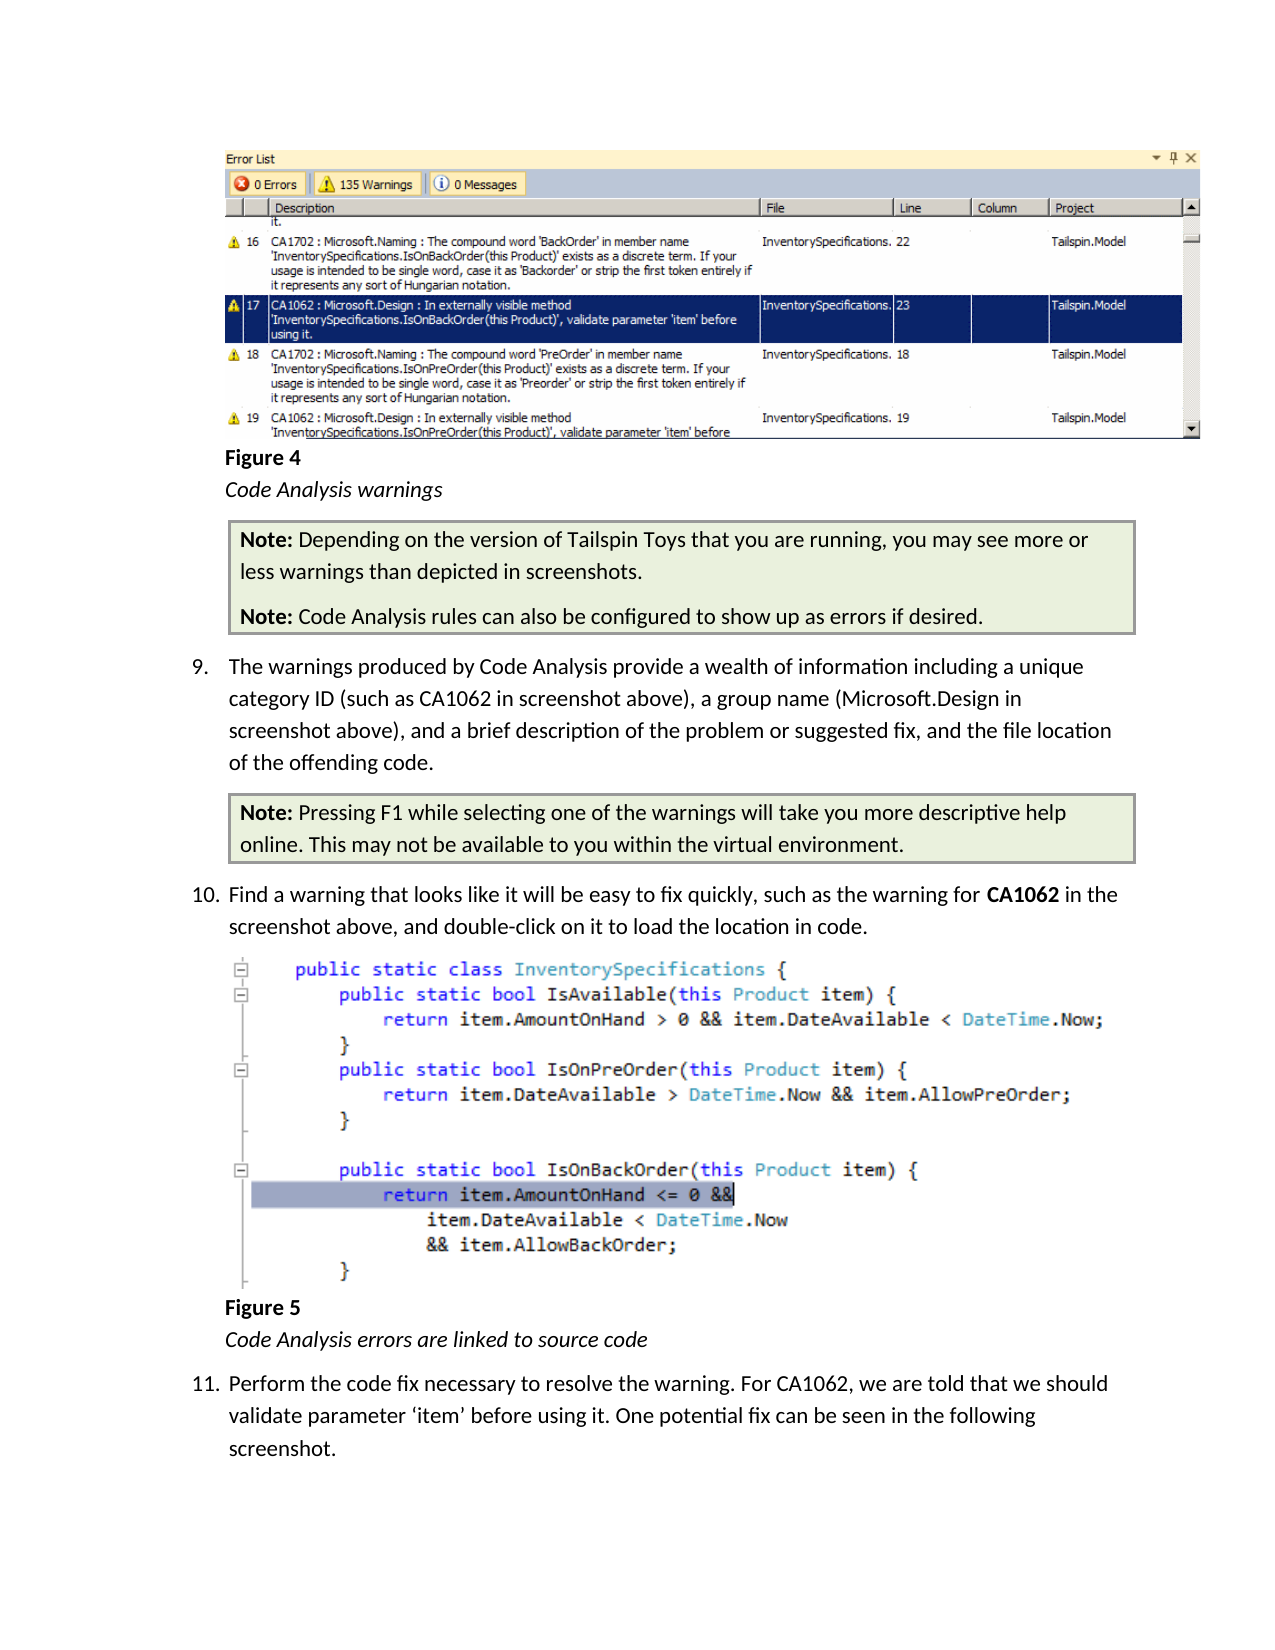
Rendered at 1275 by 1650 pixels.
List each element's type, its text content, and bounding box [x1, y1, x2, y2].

list Find a warning that looks like it will be easy to fix quickly, such as the warning for CA1062 in the screenshot above, and double-click on it to load the location in code. [191, 880, 1125, 941]
picture [225, 957, 1152, 1289]
text Note: Code Analysis rules can also be configured to show up as errors if desired. [231, 597, 1133, 632]
list Perform the code fix necessary to resolve the warning. For CA1062, we are told that we should validate parameter ‘item’ before using it. One potential fix can be seen in the following screenshot. [191, 1369, 1125, 1462]
list The warnings produced by Code Analysis provide a wealth of information including a unique category ID (such as CA1062 in screenshot above), a group name (Microsoft.Design in screenshot above), and a brief description of the problem or suggested fix, and the file location of the offending code. [191, 652, 1125, 776]
text Note: Pressing F1 while selecting one of the warnings will take you more descriptive help online. This may not be available to you within the virtual environment. [231, 796, 1133, 861]
text Code Analysis errors are linked to source code [225, 1325, 1125, 1353]
text Code Analysis warnings [225, 475, 1125, 503]
text Note: Depending on the version of Tailspin Toys that you are running, you may see more or less warnings than depicted in screenshots. [231, 523, 1133, 585]
picture [225, 150, 1200, 439]
